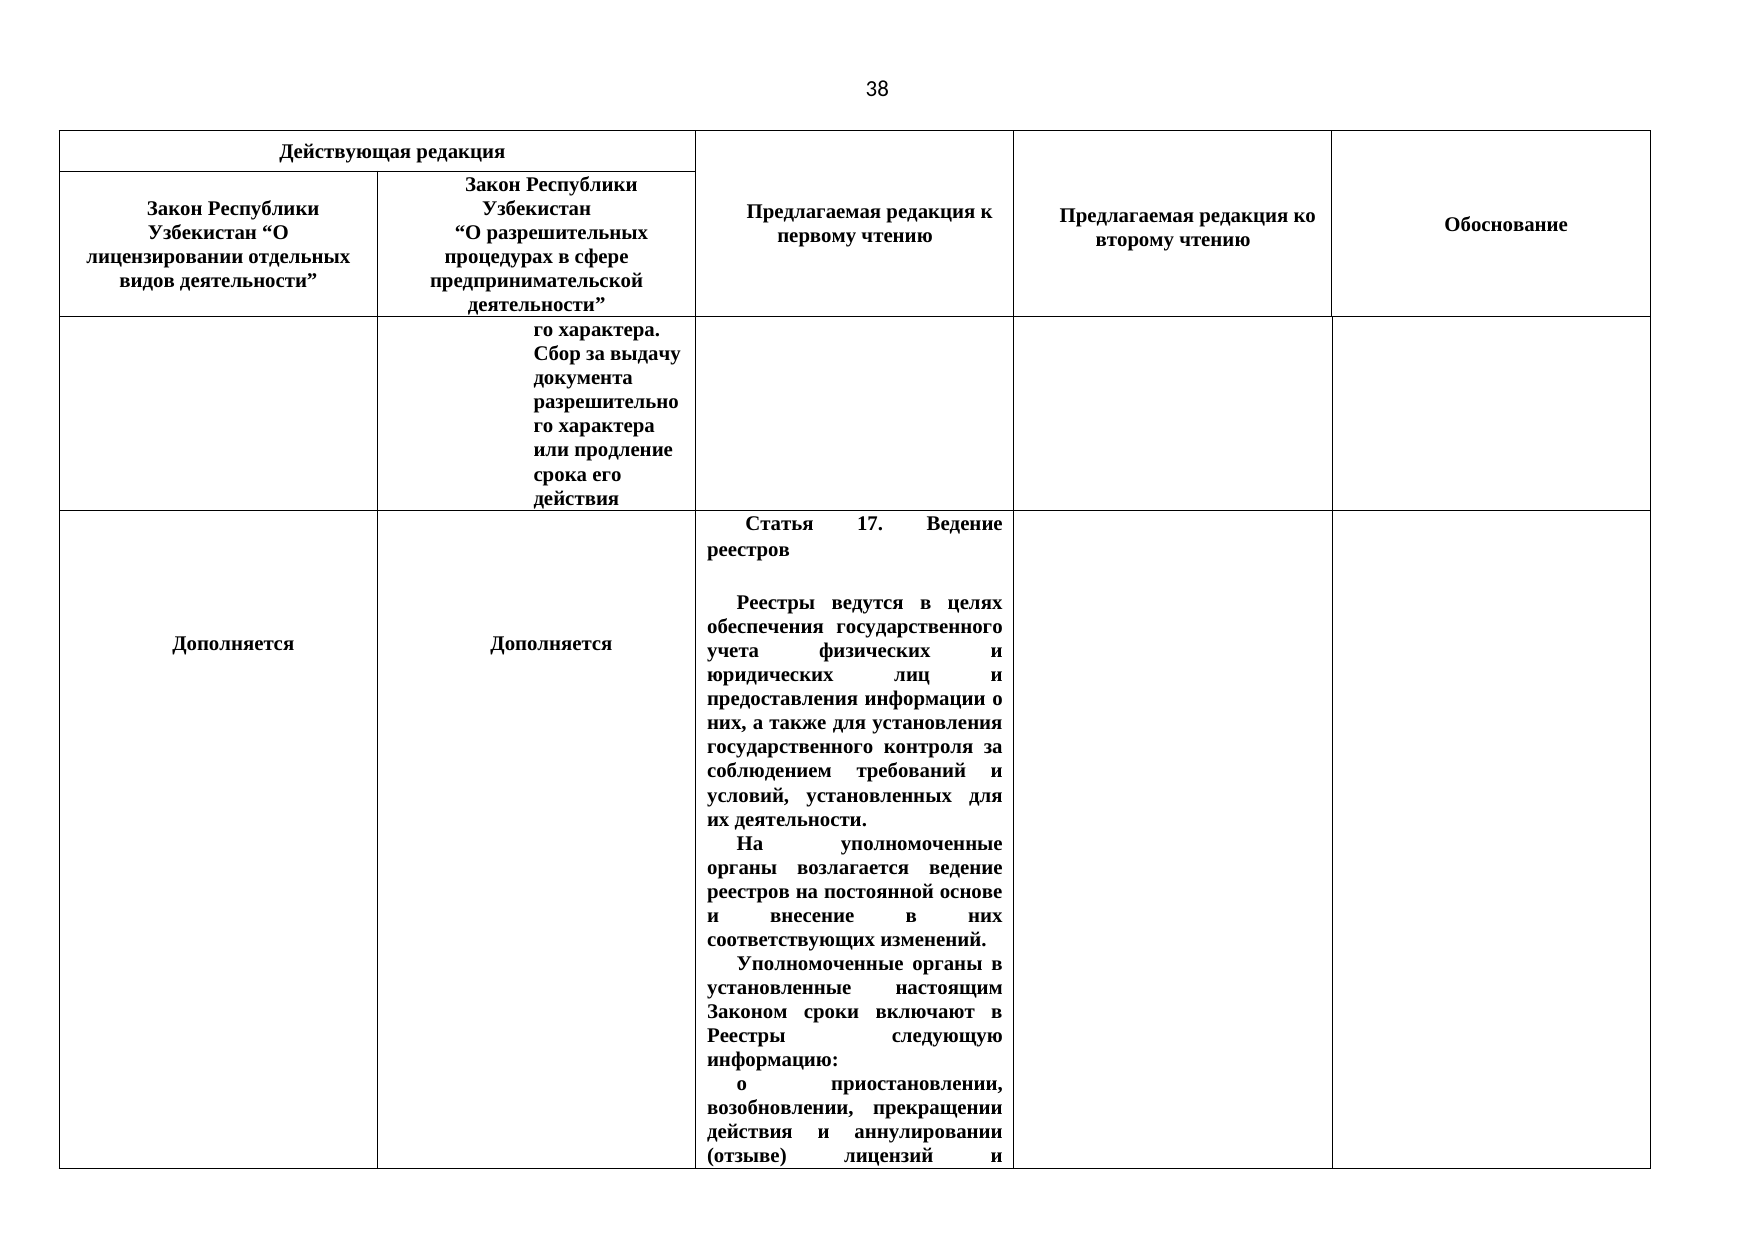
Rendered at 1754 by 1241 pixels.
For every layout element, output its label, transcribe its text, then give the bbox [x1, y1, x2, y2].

table_cell Закон Республики Узбекистан “О разрешительных процедурах в сфере предпринимательской деятельности” [378, 172, 695, 316]
table_cell Дополняется [60, 511, 377, 1167]
table_header Действующая редакция [60, 131, 695, 171]
table_cell [1014, 511, 1332, 1167]
table_header Обоснование [1332, 131, 1650, 316]
table_header Предлагаемая редакция ко второму чтению [1014, 131, 1331, 316]
table_cell [1333, 511, 1650, 1167]
table_header Предлагаемая редакция к первому чтению [696, 131, 1013, 316]
table_cell Дополняется [378, 511, 695, 1167]
table_cell [1014, 317, 1332, 509]
table_cell [60, 317, 377, 509]
table_cell [1333, 317, 1650, 509]
table_cell Закон Республики Узбекистан “О лицензировании отдельных видов деятельности” [60, 172, 377, 316]
table_cell [696, 317, 1013, 509]
